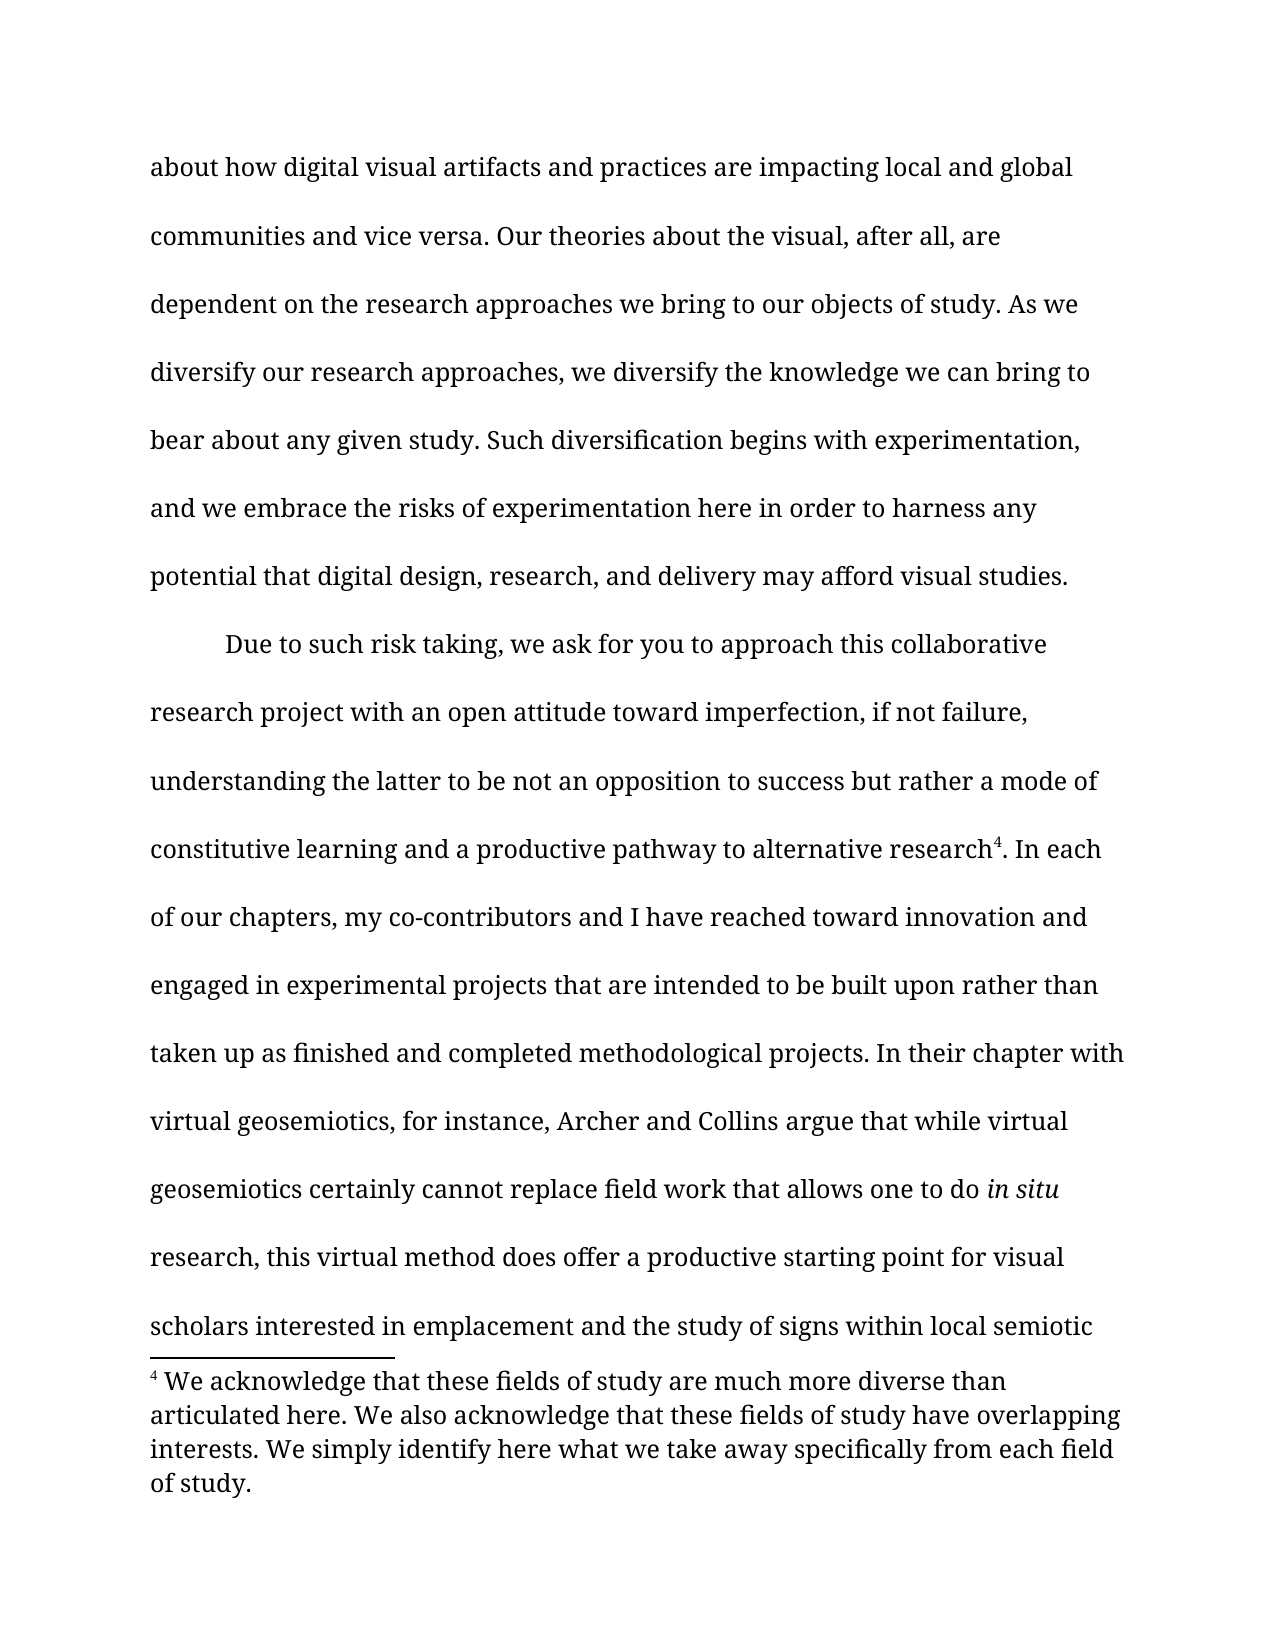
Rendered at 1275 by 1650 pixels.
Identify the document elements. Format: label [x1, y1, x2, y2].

text [150, 150, 1125, 593]
text [150, 627, 1125, 1342]
